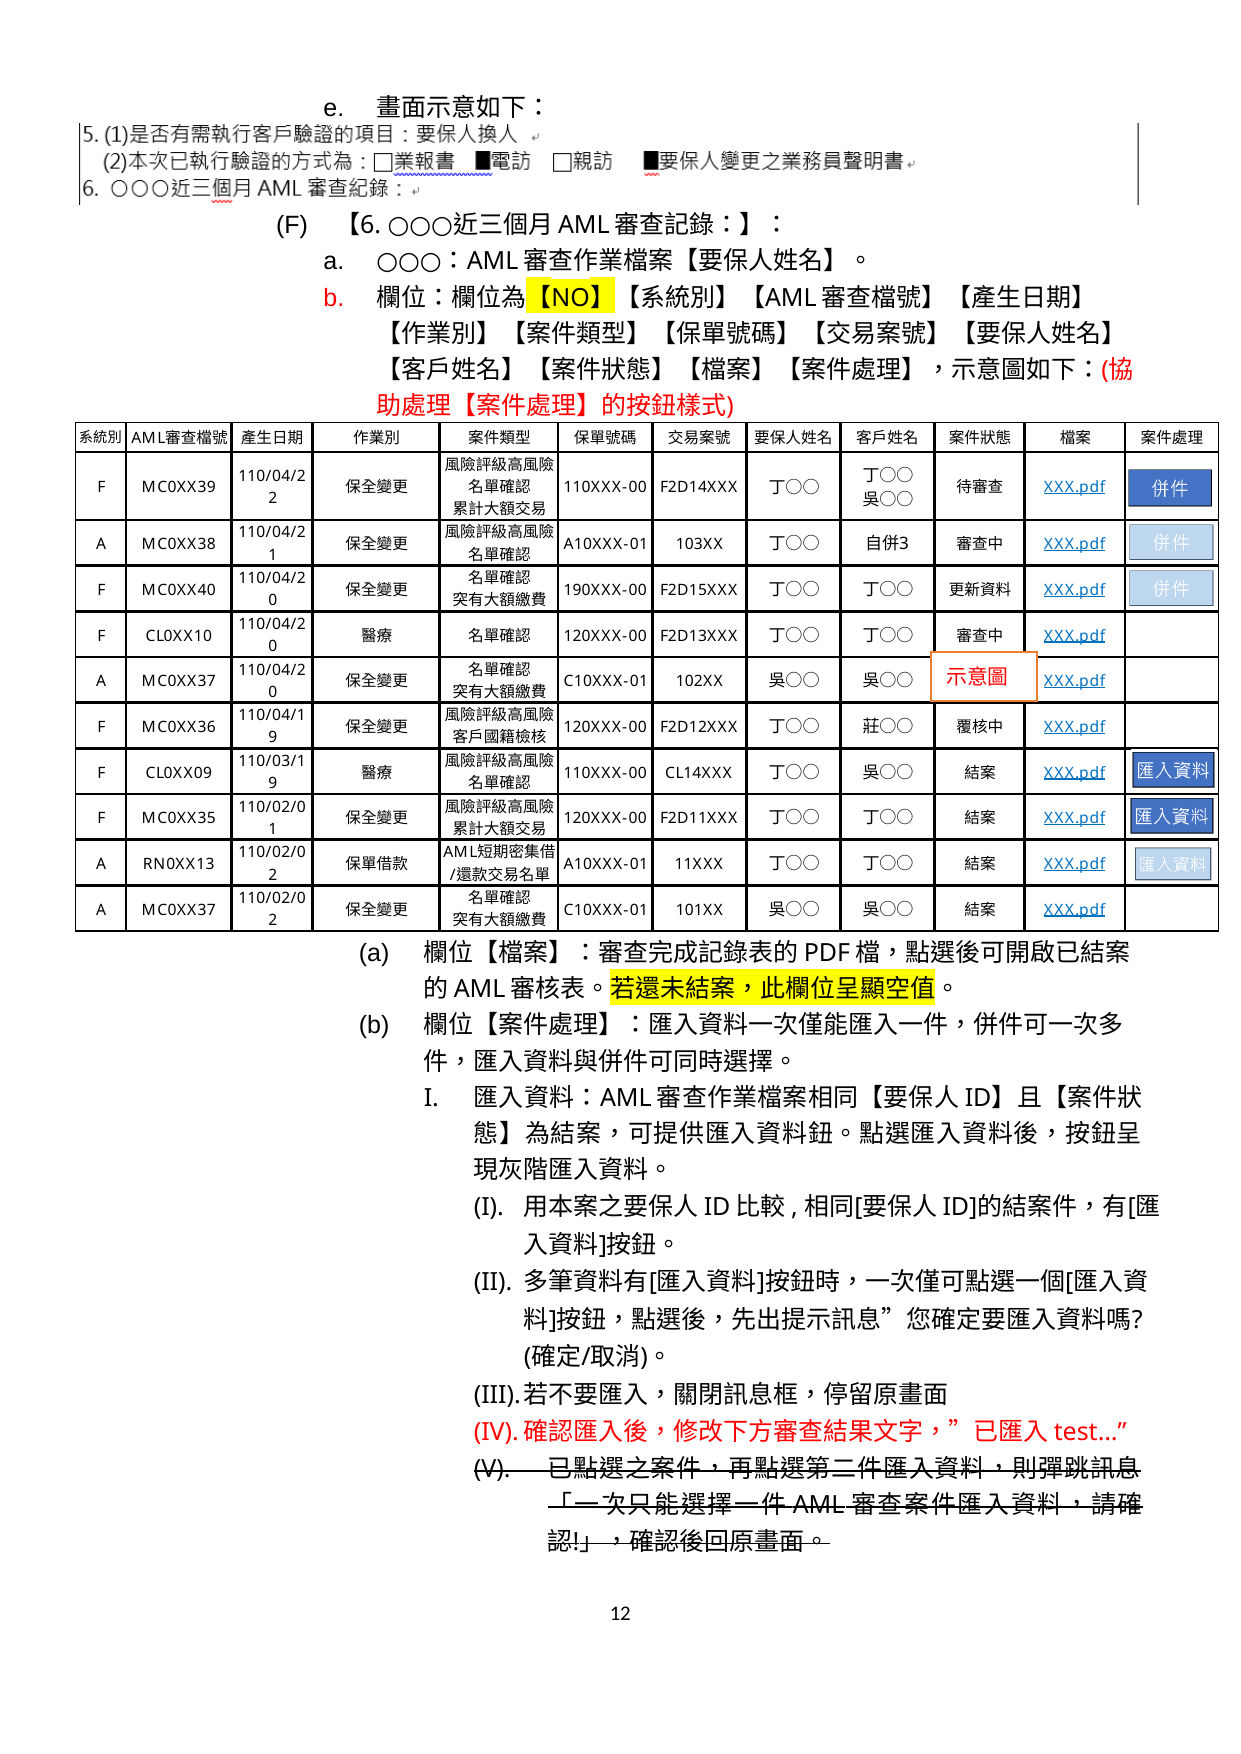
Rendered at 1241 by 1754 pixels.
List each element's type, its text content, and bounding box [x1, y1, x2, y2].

list 若不要匯入，關閉訊息框，停留原畫面 [473, 1374, 1165, 1411]
list 欄位：欄位為【NO】【系統別】【AML審查檔號】【產生日期】【作業別】【案件類型】【保單號碼】【交易案號】【要保人姓名】【客戶姓名】【案件狀態】【檔案】【案件處理】，示意圖如下：(協助處理【案件處理】的按鈕樣式) [323, 277, 1143, 422]
list 欄位【案件處理】：匯入資料一次僅能匯入一件，併件可一次多件，匯入資料與併件可同時選擇。 [358, 1005, 1143, 1077]
list 確認匯入後，修改下方審查結果文字，”已匯入test…” [473, 1411, 1165, 1449]
list 多筆資料有[匯入資料]按鈕時，一次僅可點選一個[匯入資料]按鈕，點選後，先出提示訊息”您確定要匯入資料嗎? (確定/取消)。 [473, 1261, 1165, 1374]
list 已點選之案件，再點選第二件匯入資料，則彈跳訊息「一次只能選擇一件AML審查案件匯入資料，請確認!」，確認後回原畫面。 [473, 1449, 1143, 1557]
list 用本案之要保人ID比較 , 相同[要保人ID]的結案件，有[匯入資料]按鈕。 [473, 1186, 1165, 1261]
list ○○○：AML審查作業檔案【要保人姓名】。 [323, 241, 1143, 277]
picture [75, 123, 1153, 205]
list 畫面示意如下： [323, 87, 1143, 123]
list 匯入資料：AML審查作業檔案相同【要保人ID】且【案件狀態】為結案，可提供匯入資料鈕。點選匯入資料後，按鈕呈現灰階匯入資料。 [423, 1077, 1143, 1186]
list 【6. ○○○近三個月AML審查記錄：】： [276, 205, 1143, 241]
list 欄位【檔案】：審查完成記錄表的PDF檔，點選後可開啟已結案的AML審核表。若還未結案，此欄位呈顯空值。 [358, 932, 1143, 1005]
